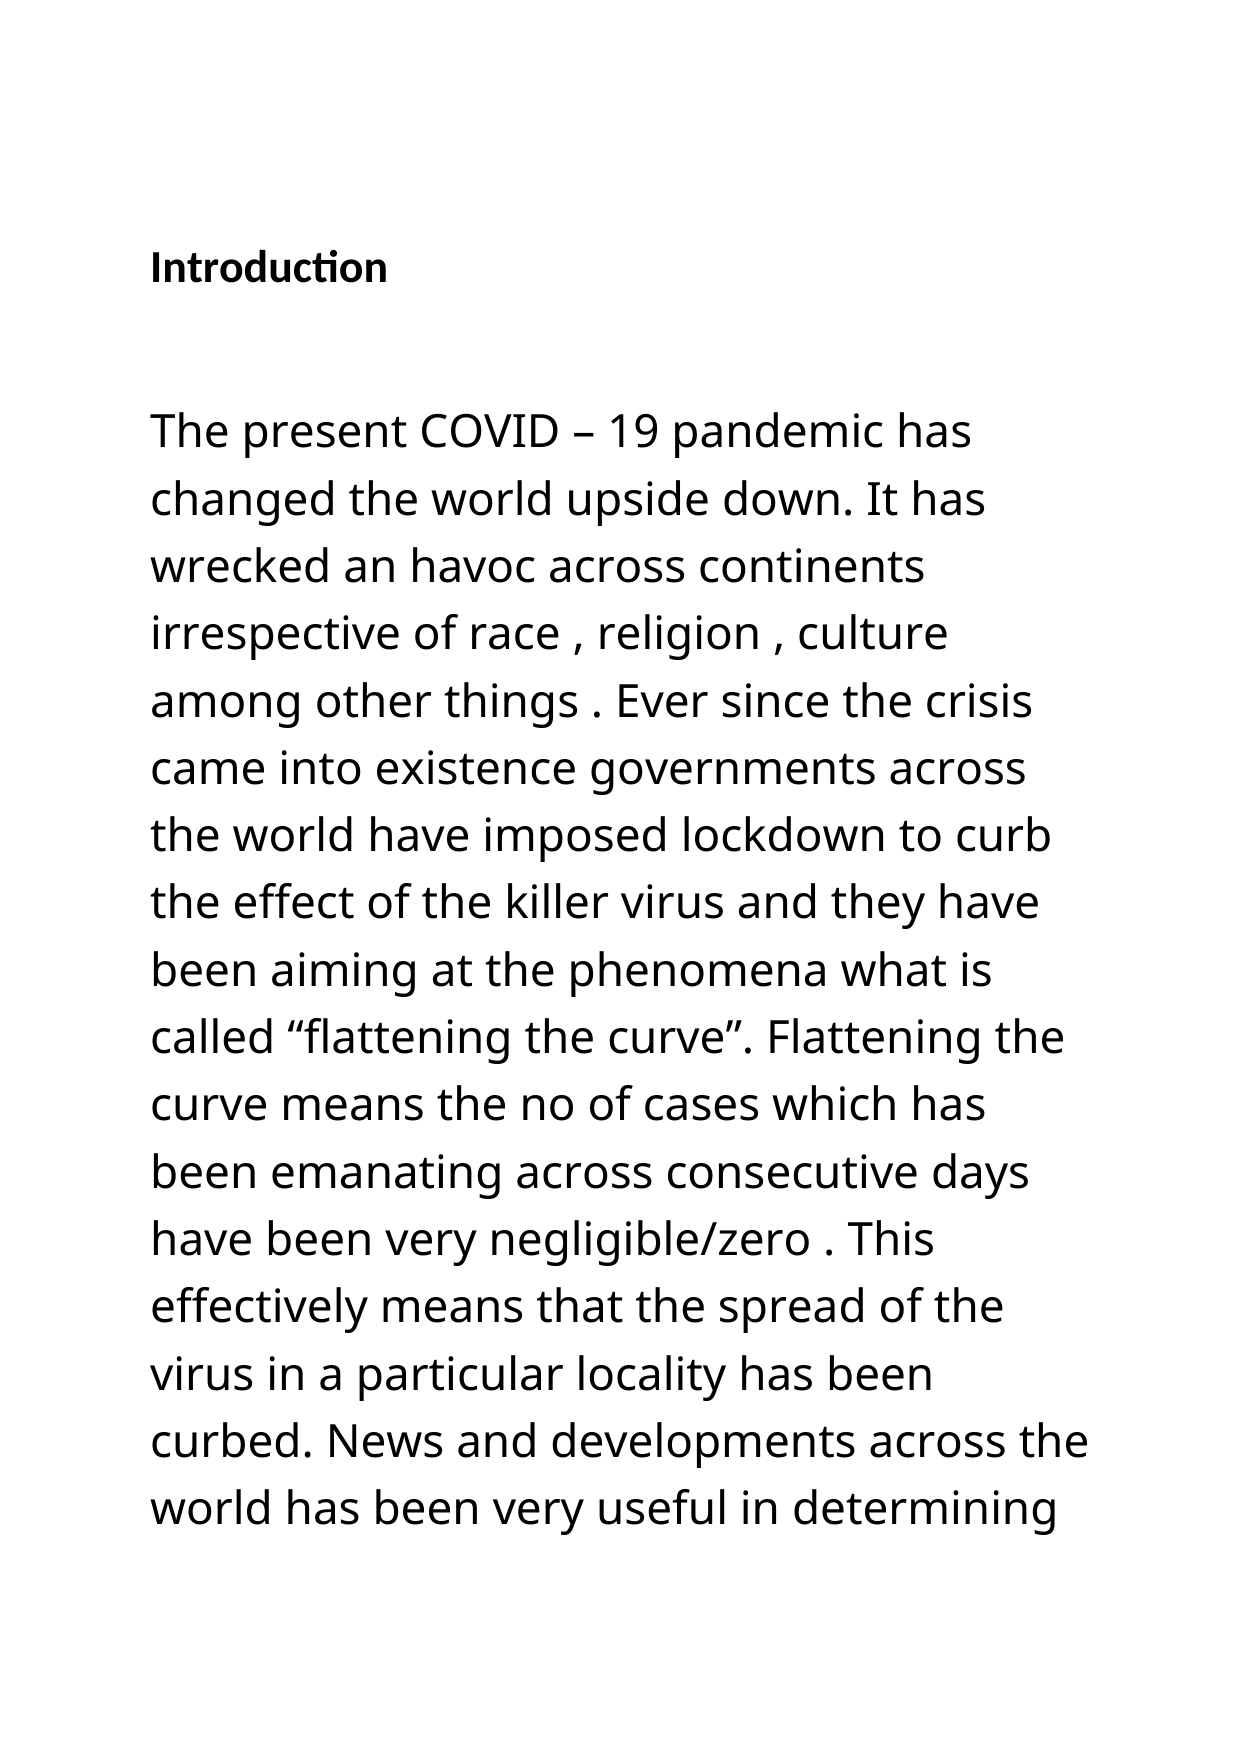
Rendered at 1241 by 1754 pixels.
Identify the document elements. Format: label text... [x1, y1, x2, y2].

text Introduction [150, 238, 1090, 294]
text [150, 399, 1090, 1538]
